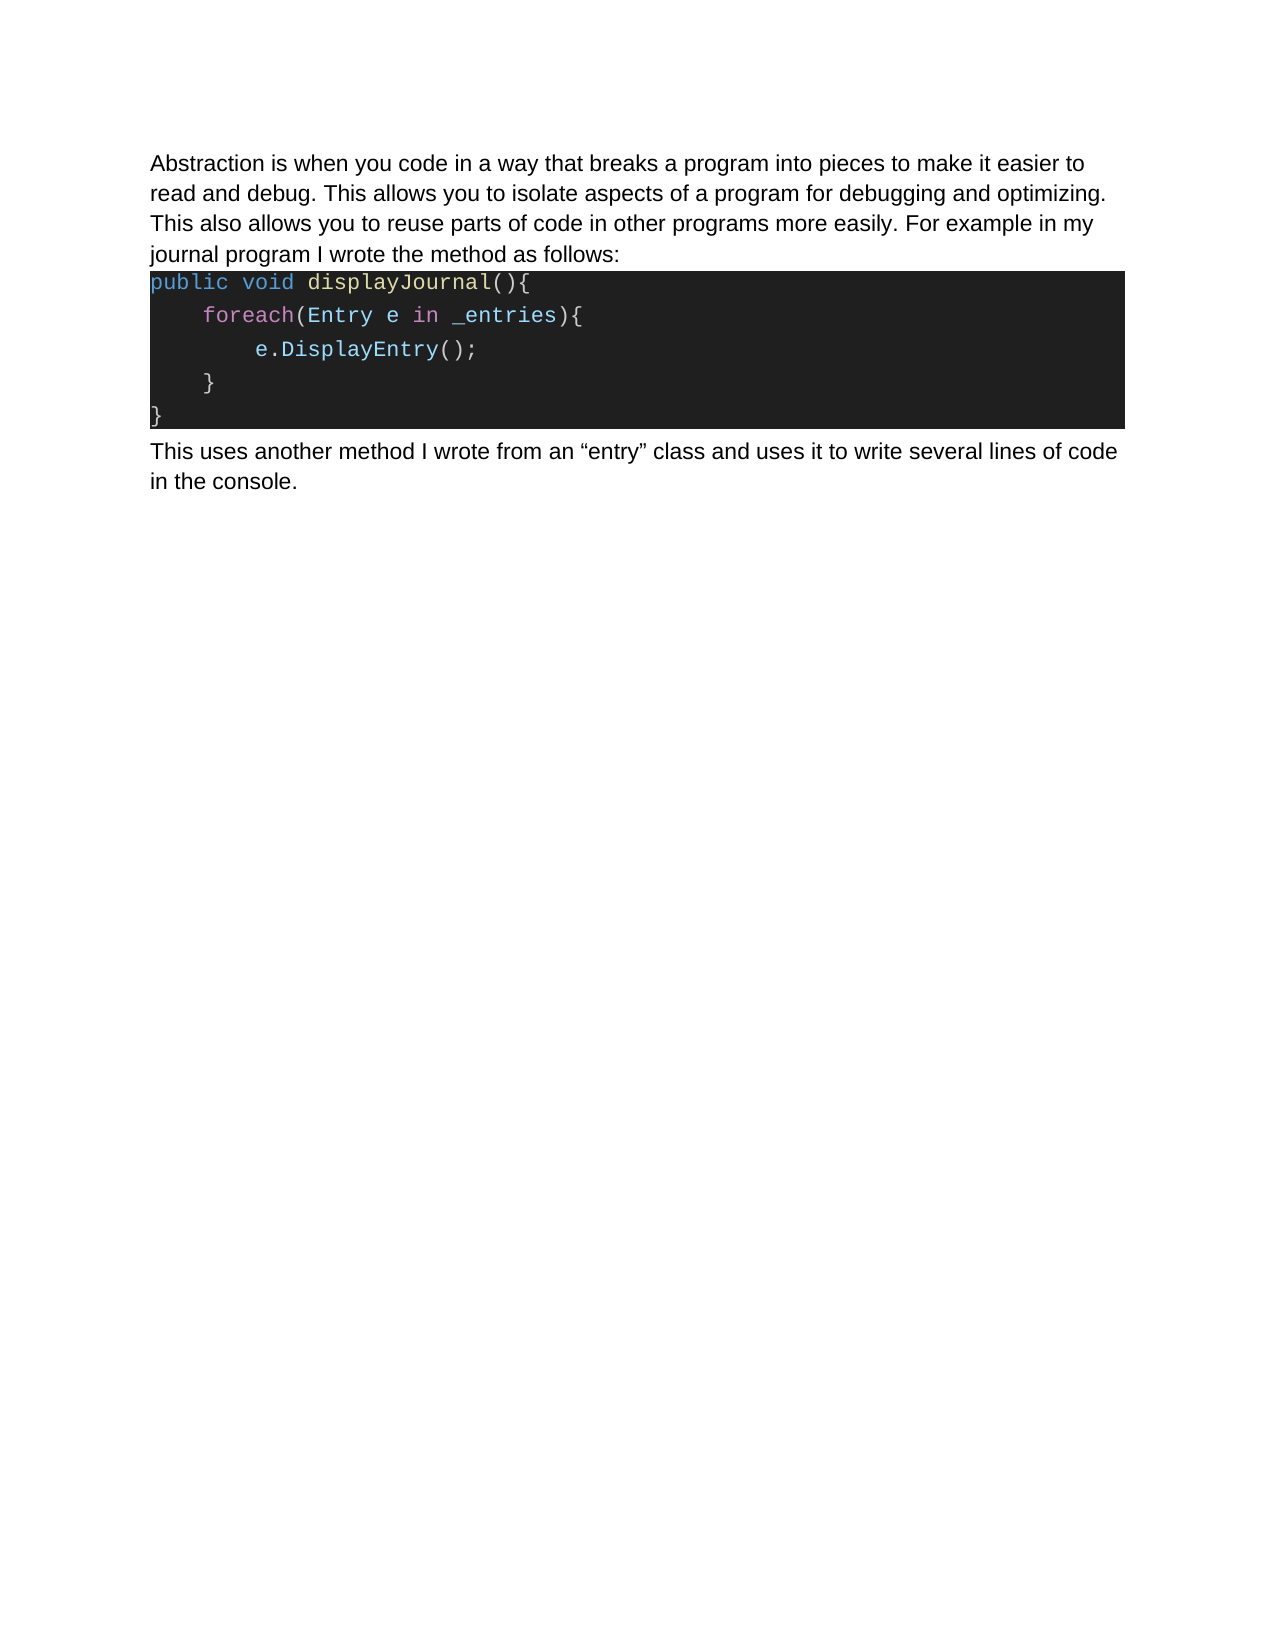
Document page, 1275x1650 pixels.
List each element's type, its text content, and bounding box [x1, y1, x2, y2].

text e.DisplayEntry(); [150, 338, 1125, 362]
text This uses another method I wrote from an “entry” class and uses it to write several lines of code in the console. [150, 438, 1125, 494]
text } [150, 404, 1125, 429]
text Abstraction is when you code in a way that breaks a program into pieces to make it easier to read and debug. This allows you to isolate aspects of a program for debugging and optimizing. This also allows you to reuse parts of code in other programs more easily. For example in my journal program I wrote the method as follows: [150, 150, 1125, 267]
text } [150, 371, 1125, 396]
text public void displayJournal(){ [150, 271, 1125, 296]
text foreach(Entry e in _entries){ [150, 304, 1125, 329]
